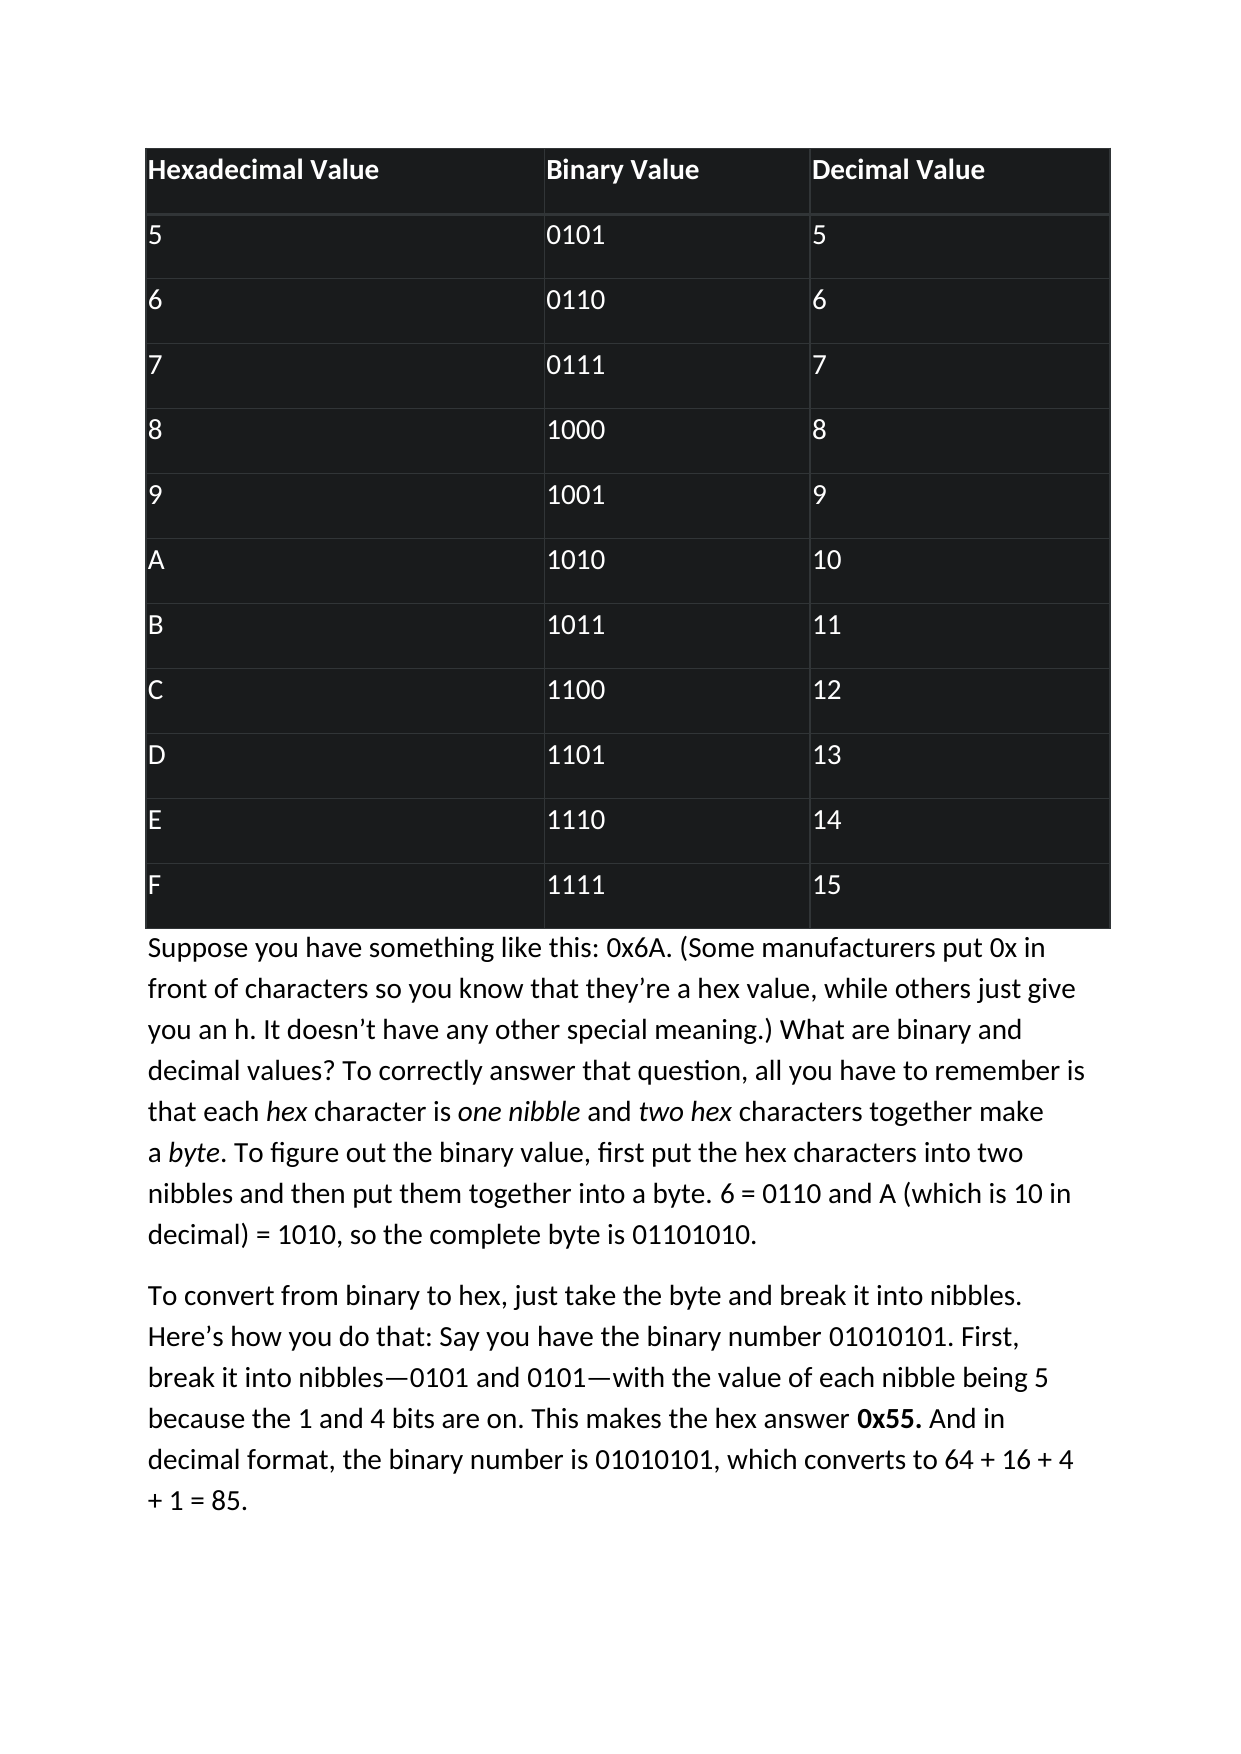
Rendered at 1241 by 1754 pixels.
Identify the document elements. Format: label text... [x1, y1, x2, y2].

table_cell 8 [811, 409, 1109, 473]
table_cell 6 [147, 279, 544, 343]
table_cell 1110 [545, 799, 809, 863]
table_cell 10 [811, 539, 1109, 603]
text Suppose you have something like this: 0x6A. (Some manufacturers put 0x in front of characters so you know that they’re a hex value, while others just give you an h. It doesn’t have any other special meaning.) What are binary and decimal values? To correctly answer that question, all you have to remember is that each hex character is one nibble and two hex characters together make a byte. To figure out the binary value, first put the hex characters into two nibbles and then put them together into a byte. 6 = 0110 and A (which is 10 in decimal) = 1010, so the complete byte is 01101010. [148, 929, 1093, 1251]
table_cell 9 [147, 474, 544, 538]
table_cell 1001 [545, 474, 809, 538]
table_cell E [147, 799, 544, 863]
table_cell 0110 [545, 279, 809, 343]
text To convert from binary to hex, just take the byte and break it into nibbles. Here’s how you do that: Say you have the binary number 01010101. First, break it into nibbles—0101 and 0101—with the value of each nibble being 5 because the 1 and 4 bits are on. This makes the hex answer 0x55. And in decimal format, the binary number is 01010101, which converts to 64 + 16 + 4 + 1 = 85. [148, 1277, 1093, 1518]
table_cell 13 [811, 734, 1109, 798]
table_cell 6 [811, 279, 1109, 343]
table_cell B [147, 604, 544, 668]
table_cell 11 [811, 604, 1109, 668]
table_cell C [147, 669, 544, 733]
table_cell 1000 [545, 409, 809, 473]
table_cell 1011 [545, 604, 809, 668]
table_cell 1010 [545, 539, 809, 603]
table_cell 5 [147, 216, 544, 278]
table_cell 0101 [545, 216, 809, 278]
table_cell 15 [811, 864, 1109, 928]
table_cell 12 [811, 669, 1109, 733]
table_cell 7 [811, 344, 1109, 408]
table_cell 14 [811, 799, 1109, 863]
table_cell A [147, 539, 544, 603]
table_header Binary Value [545, 149, 809, 213]
table_header Hexadecimal Value [147, 149, 544, 213]
table_cell 1100 [545, 669, 809, 733]
table_cell 9 [811, 474, 1109, 538]
table_cell 1111 [545, 864, 809, 928]
table_cell 1101 [545, 734, 809, 798]
table_cell 5 [811, 216, 1109, 278]
table_header Decimal Value [811, 149, 1109, 213]
table_cell F [147, 864, 544, 928]
table_cell 7 [147, 344, 544, 408]
table_cell D [147, 734, 544, 798]
table_cell 8 [147, 409, 544, 473]
table_cell 0111 [545, 344, 809, 408]
